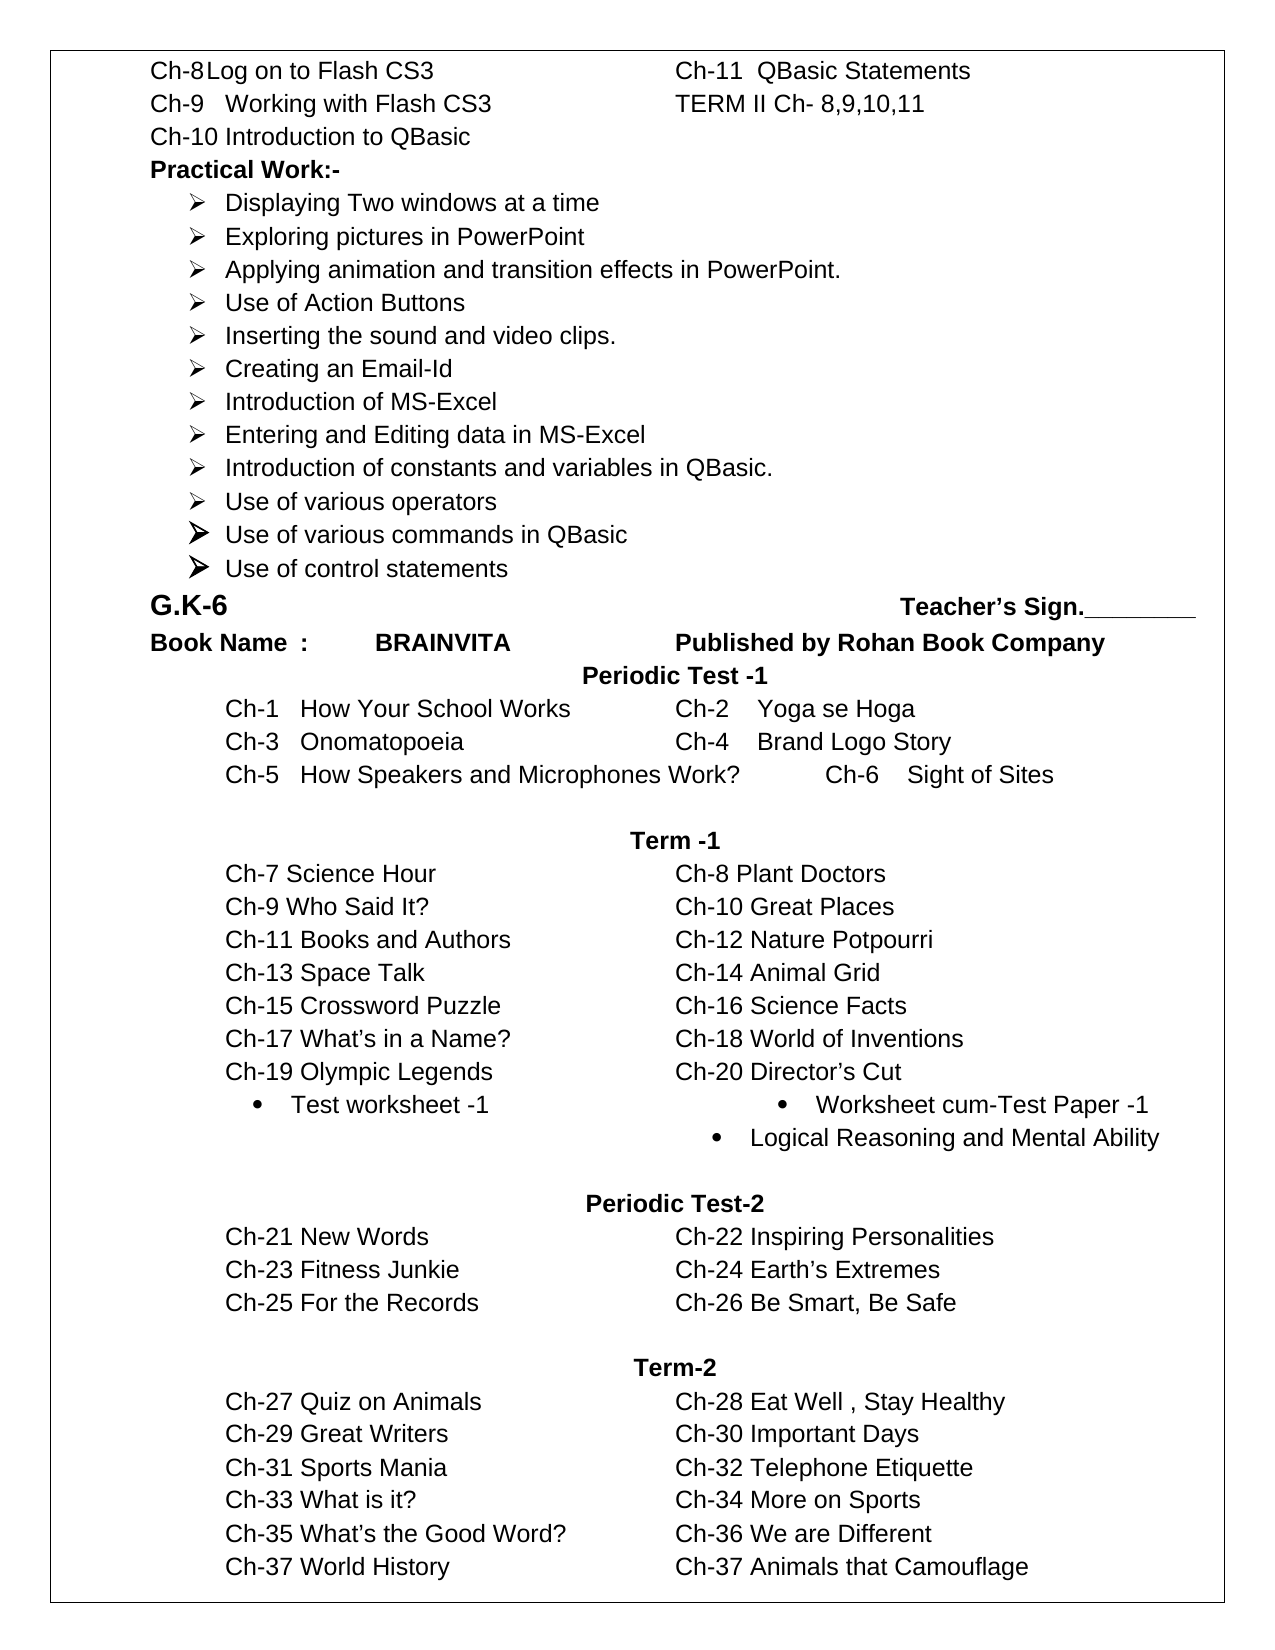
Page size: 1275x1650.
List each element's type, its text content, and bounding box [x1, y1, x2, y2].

list Use of various commands in QBasic [187, 519, 1224, 549]
text Ch-19 Olympic Legends Ch-20 Director’s Cut [150, 1057, 1200, 1086]
text Ch-23 Fitness Junkie Ch-24 Earth’s Extremes [150, 1255, 1200, 1284]
text Ch-11 QBasic Statements [675, 56, 1125, 85]
list Worksheet cum-Test Paper -1 [778, 1090, 1200, 1119]
text Ch-21 New Words Ch-22 Inspiring Personalities [150, 1222, 1200, 1251]
list Test worksheet -1 [253, 1090, 638, 1152]
text Ch-31 Sports Mania Ch-32 Telephone Etiquette [150, 1452, 1200, 1481]
text Ch-27 Quiz on Animals Ch-28 Eat Well , Stay Healthy [150, 1386, 1200, 1415]
list Inserting the sound and video clips. [187, 321, 1224, 350]
text Ch-11 Books and Authors Ch-12 Nature Potpourri [150, 925, 1200, 953]
list Use of control statements [187, 554, 1224, 583]
list Use of Action Buttons [187, 288, 1224, 317]
text Book Name : BRAINVITA Published by Rohan Book Company [150, 628, 1200, 657]
list Entering and Editing data in MS-Excel [187, 420, 1224, 449]
text Ch-15 Crossword Puzzle Ch-16 Science Facts [150, 991, 1200, 1019]
text Ch-9 Who Said It? Ch-10 Great Places [150, 892, 1200, 920]
list Logical Reasoning and Mental Ability [712, 1123, 1200, 1152]
text Ch-3 Onomatopoeia Ch-4 Brand Logo Story [150, 727, 1200, 756]
list Creating an Email-Id [187, 354, 1224, 383]
text Ch-5 How Speakers and Microphones Work? Ch-6 Sight of Sites [150, 760, 1200, 789]
text Practical Work:- [150, 155, 1224, 184]
list Use of various operators [187, 486, 1224, 515]
text Ch-9 Working with Flash CS3 [150, 89, 600, 118]
text Term -1 [150, 826, 1200, 854]
text Ch-13 Space Talk Ch-14 Animal Grid [150, 958, 1200, 986]
text Ch-25 For the Records Ch-26 Be Smart, Be Safe [150, 1288, 1200, 1317]
list Introduction of constants and variables in QBasic. [187, 453, 1224, 482]
text TERM II Ch- 8,9,10,11 [675, 89, 1125, 118]
text G.K-6 Teacher’s Sign.________ [150, 588, 1200, 621]
text Ch-8 Log on to Flash CS3 [150, 56, 600, 85]
text Ch-17 What’s in a Name? Ch-18 World of Inventions [150, 1024, 1200, 1052]
text Ch-33 What is it? Ch-34 More on Sports [150, 1486, 1200, 1514]
text Ch-10 Introduction to QBasic [150, 122, 600, 151]
text Ch-37 World History Ch-37 Animals that Camouflage [150, 1552, 1200, 1580]
text Term-2 [150, 1353, 1200, 1382]
text Periodic Test-2 [150, 1189, 1200, 1218]
text Ch-7 Science Hour Ch-8 Plant Doctors [150, 859, 1200, 887]
text Periodic Test -1 [150, 661, 1200, 690]
list Exploring pictures in PowerPoint [187, 221, 1224, 250]
text Ch-1 How Your School Works Ch-2 Yoga se Hoga [150, 694, 1200, 723]
list Introduction of MS-Excel [187, 387, 1224, 416]
text Ch-29 Great Writers Ch-30 Important Days [150, 1419, 1200, 1448]
list Displaying Two windows at a time [187, 188, 1224, 217]
list Applying animation and transition effects in PowerPoint. [187, 254, 1224, 283]
text Ch-35 What’s the Good Word? Ch-36 We are Different [150, 1518, 1200, 1547]
